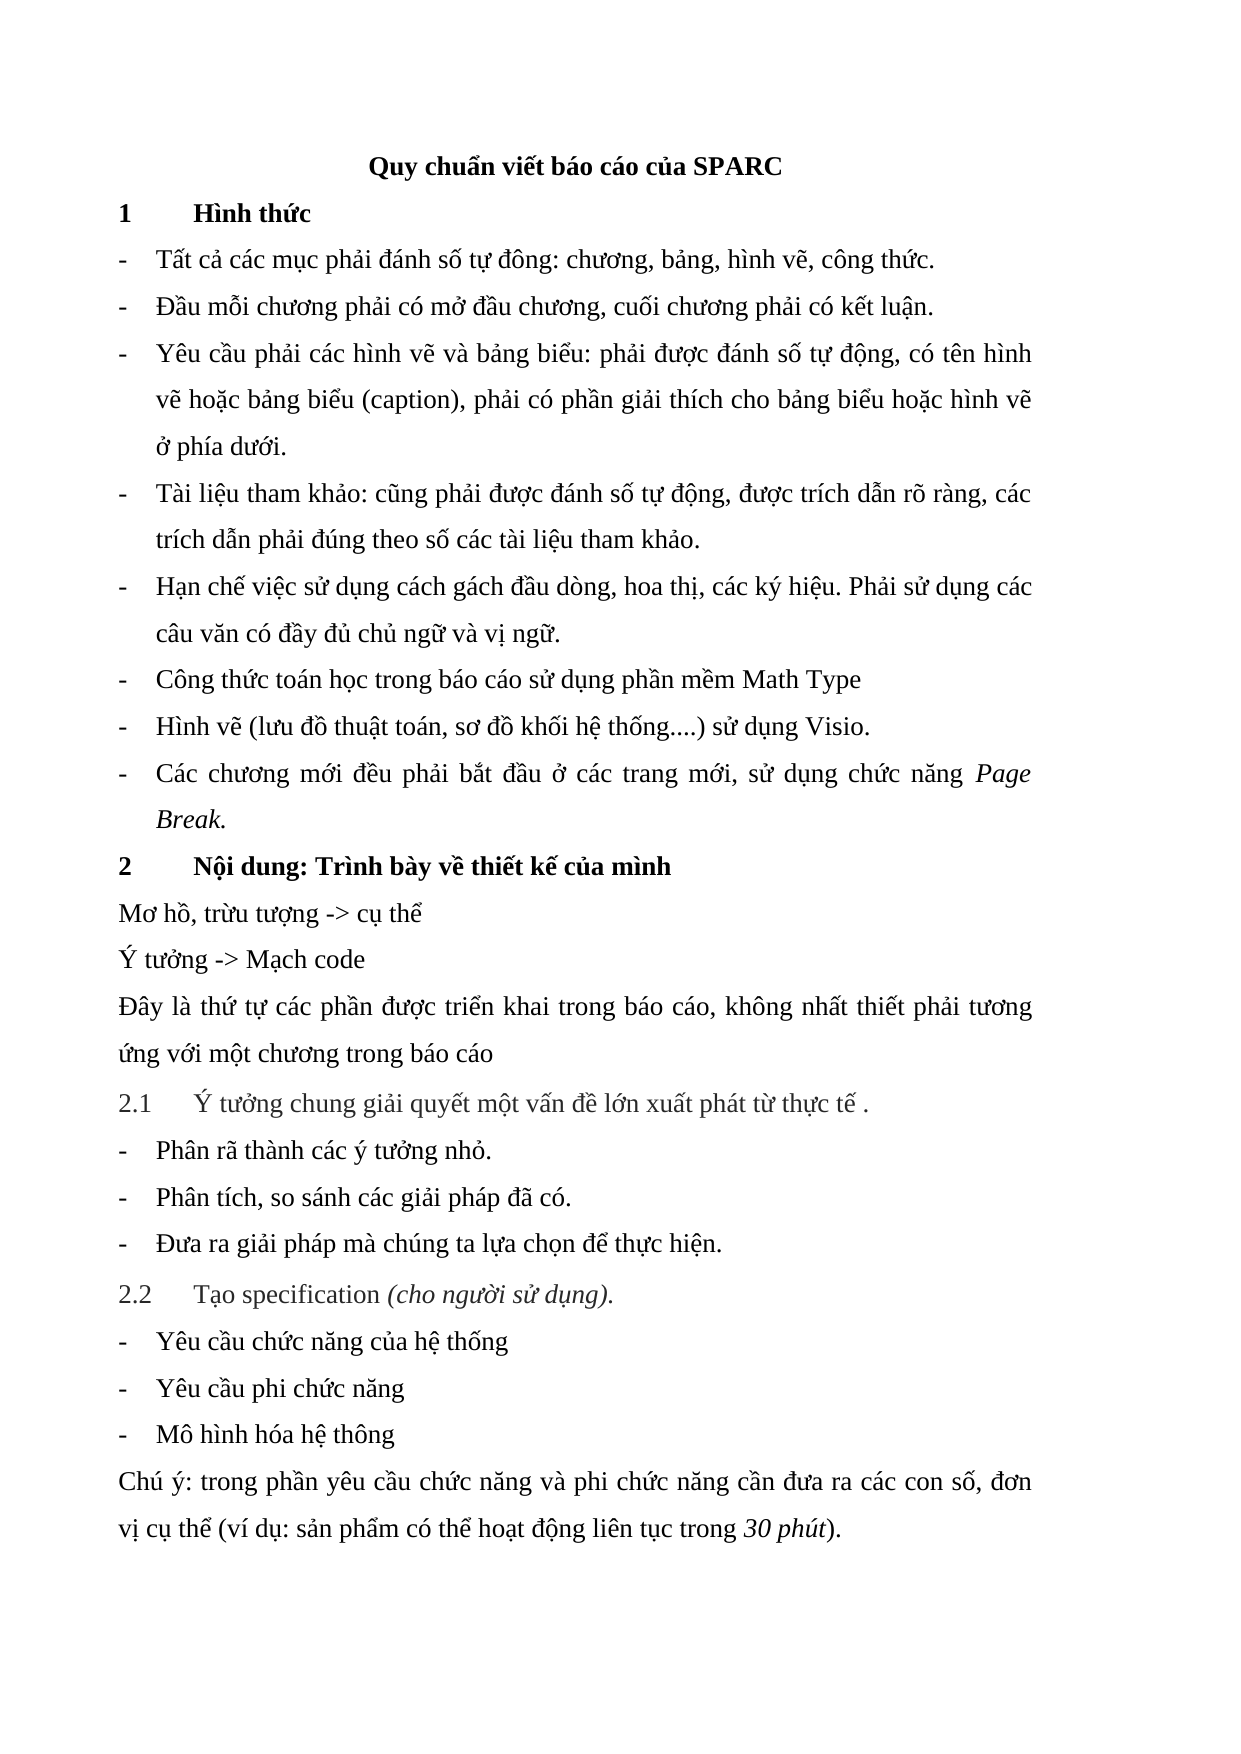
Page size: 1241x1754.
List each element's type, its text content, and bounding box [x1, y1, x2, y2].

text Mơ hồ, trừu tượng -> cụ thể [118, 897, 1033, 928]
list Hạn chế việc sử dụng cách gách đầu dòng, hoa thị, các ký hiệu. Phải sử dụng các câu văn có đầy đủ chủ ngữ và vị ngữ. [118, 570, 1033, 648]
text Quy chuẩn viết báo cáo của SPARC [118, 150, 1033, 181]
list Mô hình hóa hệ thông [118, 1418, 1033, 1449]
list Công thức toán học trong báo cáo sử dụng phần mềm Math Type [118, 663, 1033, 694]
list Tài liệu tham khảo: cũng phải được đánh số tự động, được trích dẫn rõ ràng, các trích dẫn phải đúng theo số các tài liệu tham khảo. [118, 477, 1033, 554]
list Yêu cầu phải các hình vẽ và bảng biểu: phải được đánh số tự động, có tên hình vẽ hoặc bảng biểu (caption), phải có phần giải thích cho bảng biểu hoặc hình vẽ ở phía dưới. [118, 337, 1033, 461]
list Các chương mới đều phải bắt đầu ở các trang mới, sử dụng chức năng Page Break. [118, 757, 1033, 834]
subtitle Ý tưởng chung giải quyết một vấn đề lớn xuất phát từ thực tế . [118, 1087, 1033, 1119]
subtitle Tạo specification (cho người sử dụng). [118, 1278, 1033, 1309]
list Đưa ra giải pháp mà chúng ta lựa chọn để thực hiện. [118, 1227, 1033, 1259]
list Yêu cầu chức năng của hệ thống [118, 1325, 1033, 1356]
list Yêu cầu phi chức năng [118, 1372, 1033, 1403]
list Hình vẽ (lưu đồ thuật toán, sơ đồ khối hệ thống....) sử dụng Visio. [118, 710, 1033, 741]
text Chú ý: trong phần yêu cầu chức năng và phi chức năng cần đưa ra các con số, đơn vị cụ thể (ví dụ: sản phẩm có thể hoạt động liên tục trong 30 phút). [118, 1465, 1033, 1543]
list Phân tích, so sánh các giải pháp đã có. [118, 1181, 1033, 1212]
subtitle Nội dung: Trình bày về thiết kế của mình [118, 850, 1033, 881]
subtitle Hình thức [118, 197, 1033, 228]
list Đầu mỗi chương phải có mở đầu chương, cuối chương phải có kết luận. [118, 290, 1033, 321]
list Tất cả các mục phải đánh số tự đông: chương, bảng, hình vẽ, công thức. [118, 243, 1033, 274]
text Ý tưởng -> Mạch code [118, 943, 1033, 974]
list Phân rã thành các ý tưởng nhỏ. [118, 1134, 1033, 1165]
text Đây là thứ tự các phần được triển khai trong báo cáo, không nhất thiết phải tương ứng với một chương trong báo cáo [118, 990, 1033, 1068]
